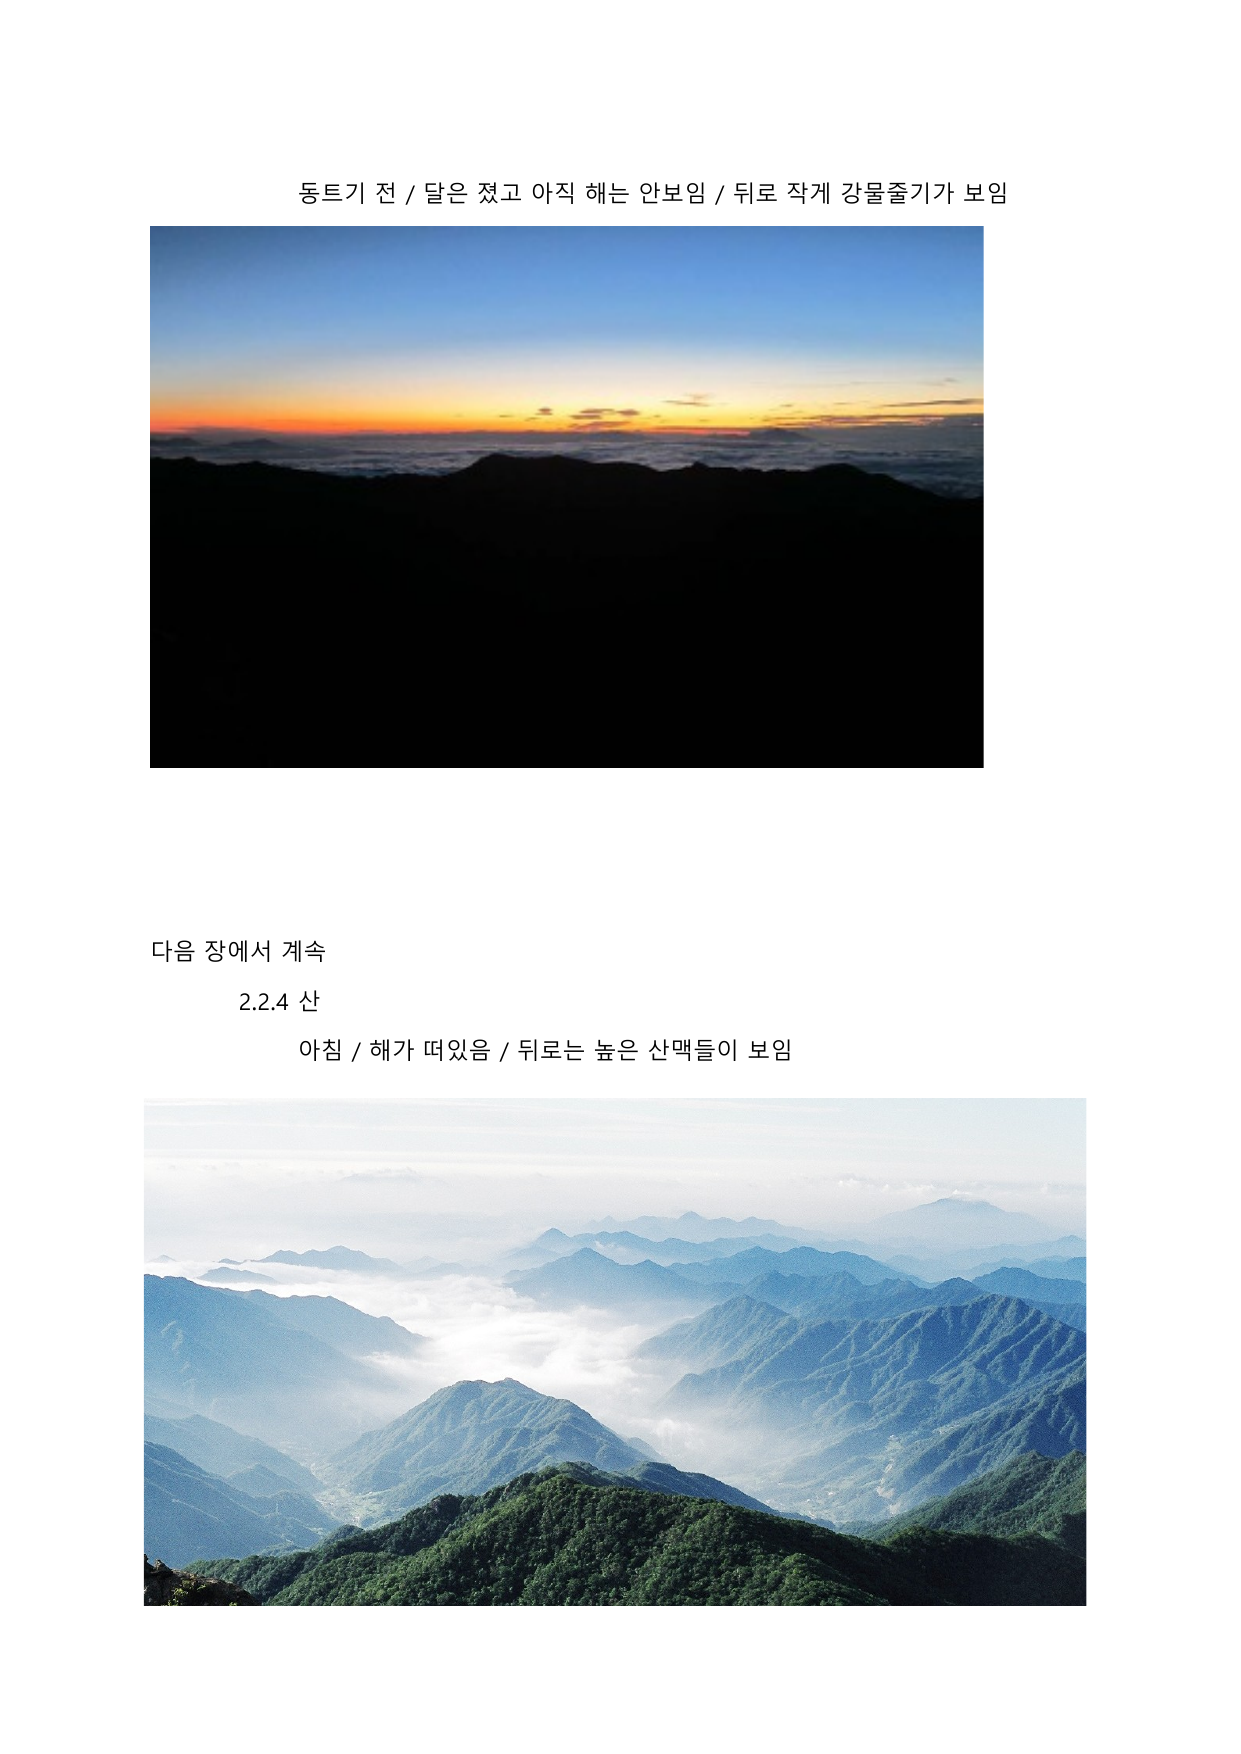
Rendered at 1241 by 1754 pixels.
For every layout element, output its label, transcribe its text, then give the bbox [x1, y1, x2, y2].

list 아침 / 해가 떠있음 / 뒤로는 높은 산맥들이 보임 [298, 1035, 1090, 1065]
list 동트기 전 / 달은 졌고 아직 해는 안보임 / 뒤로 작게 강물줄기가 보임 [298, 177, 1090, 208]
picture [143, 1098, 1087, 1606]
picture [150, 226, 984, 768]
list 산 [239, 985, 1090, 1016]
text 다음 장에서 계속 [150, 936, 1090, 966]
